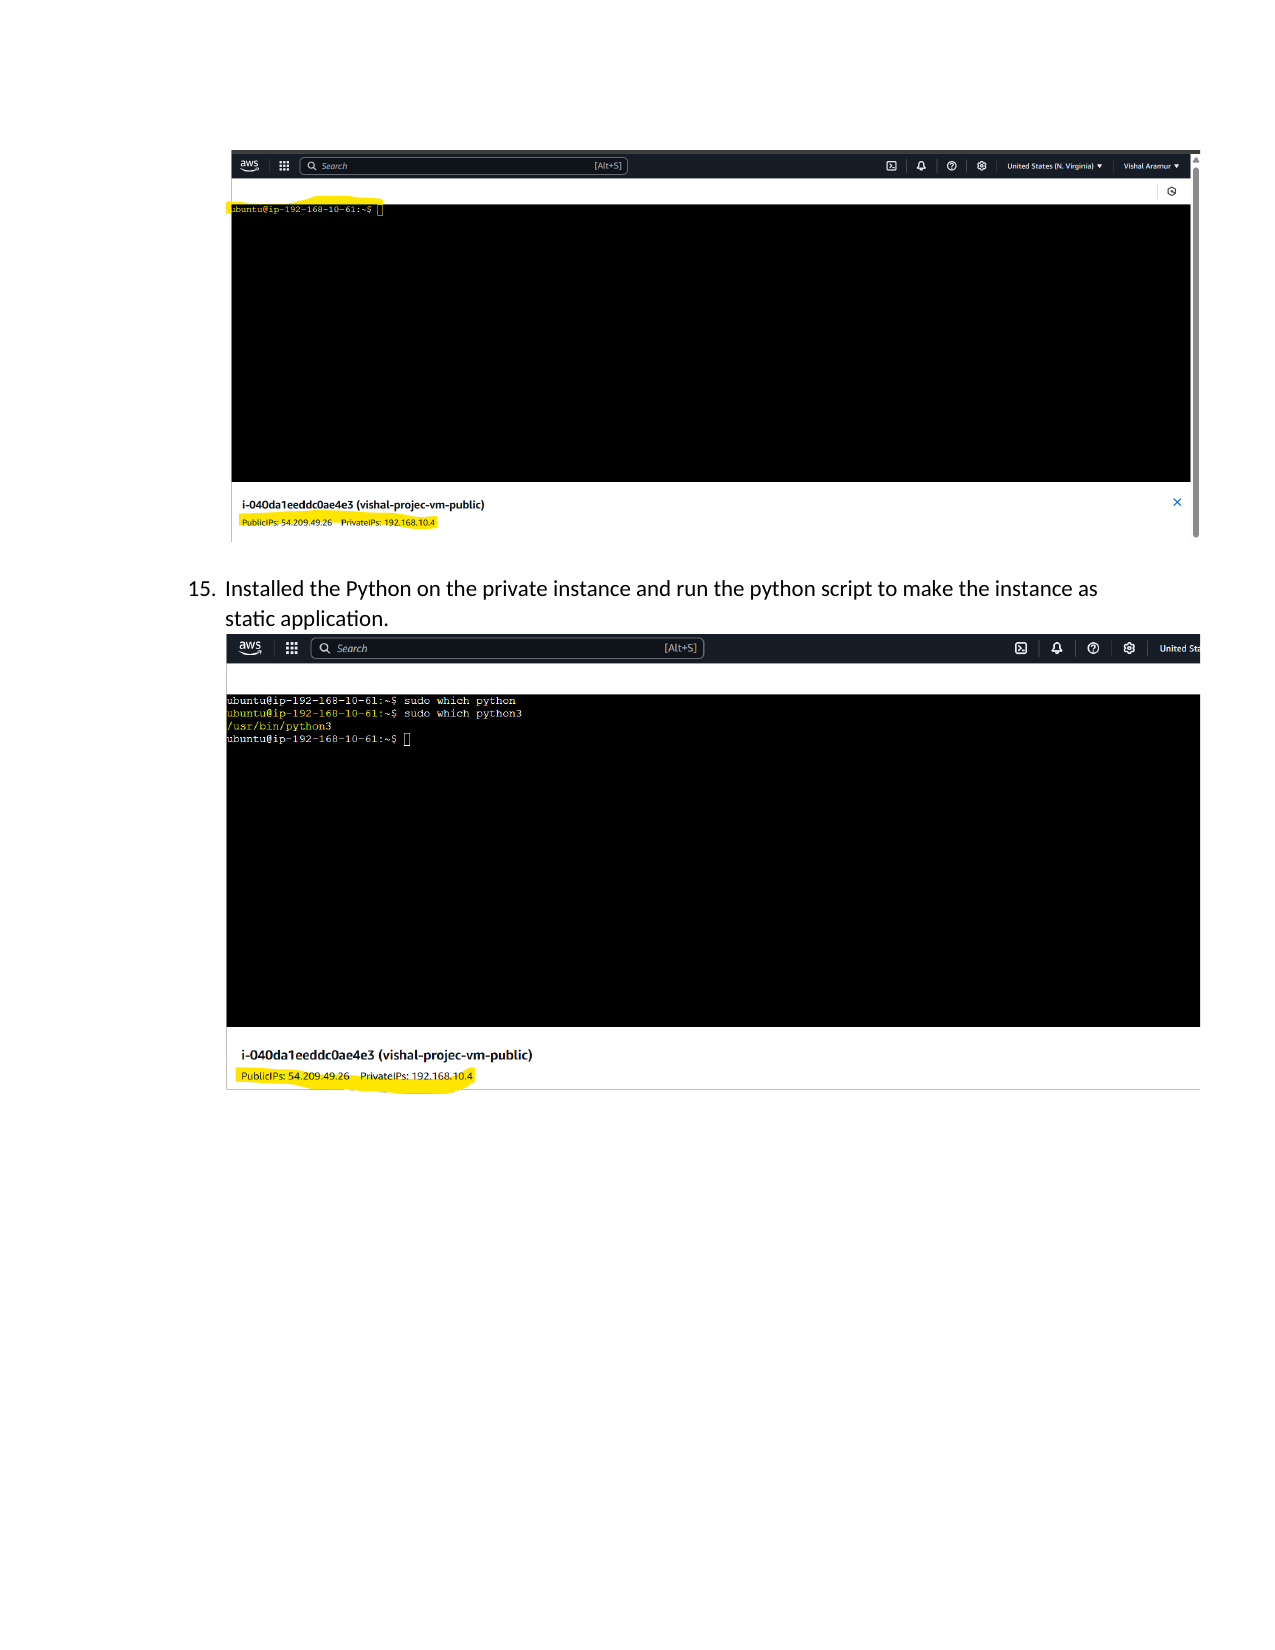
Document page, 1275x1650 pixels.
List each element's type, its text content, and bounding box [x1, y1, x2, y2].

list Installed the Python on the private instance and run the python script to make the instance as static application. [187, 574, 1125, 632]
picture [225, 634, 1200, 1094]
picture [225, 150, 1200, 542]
